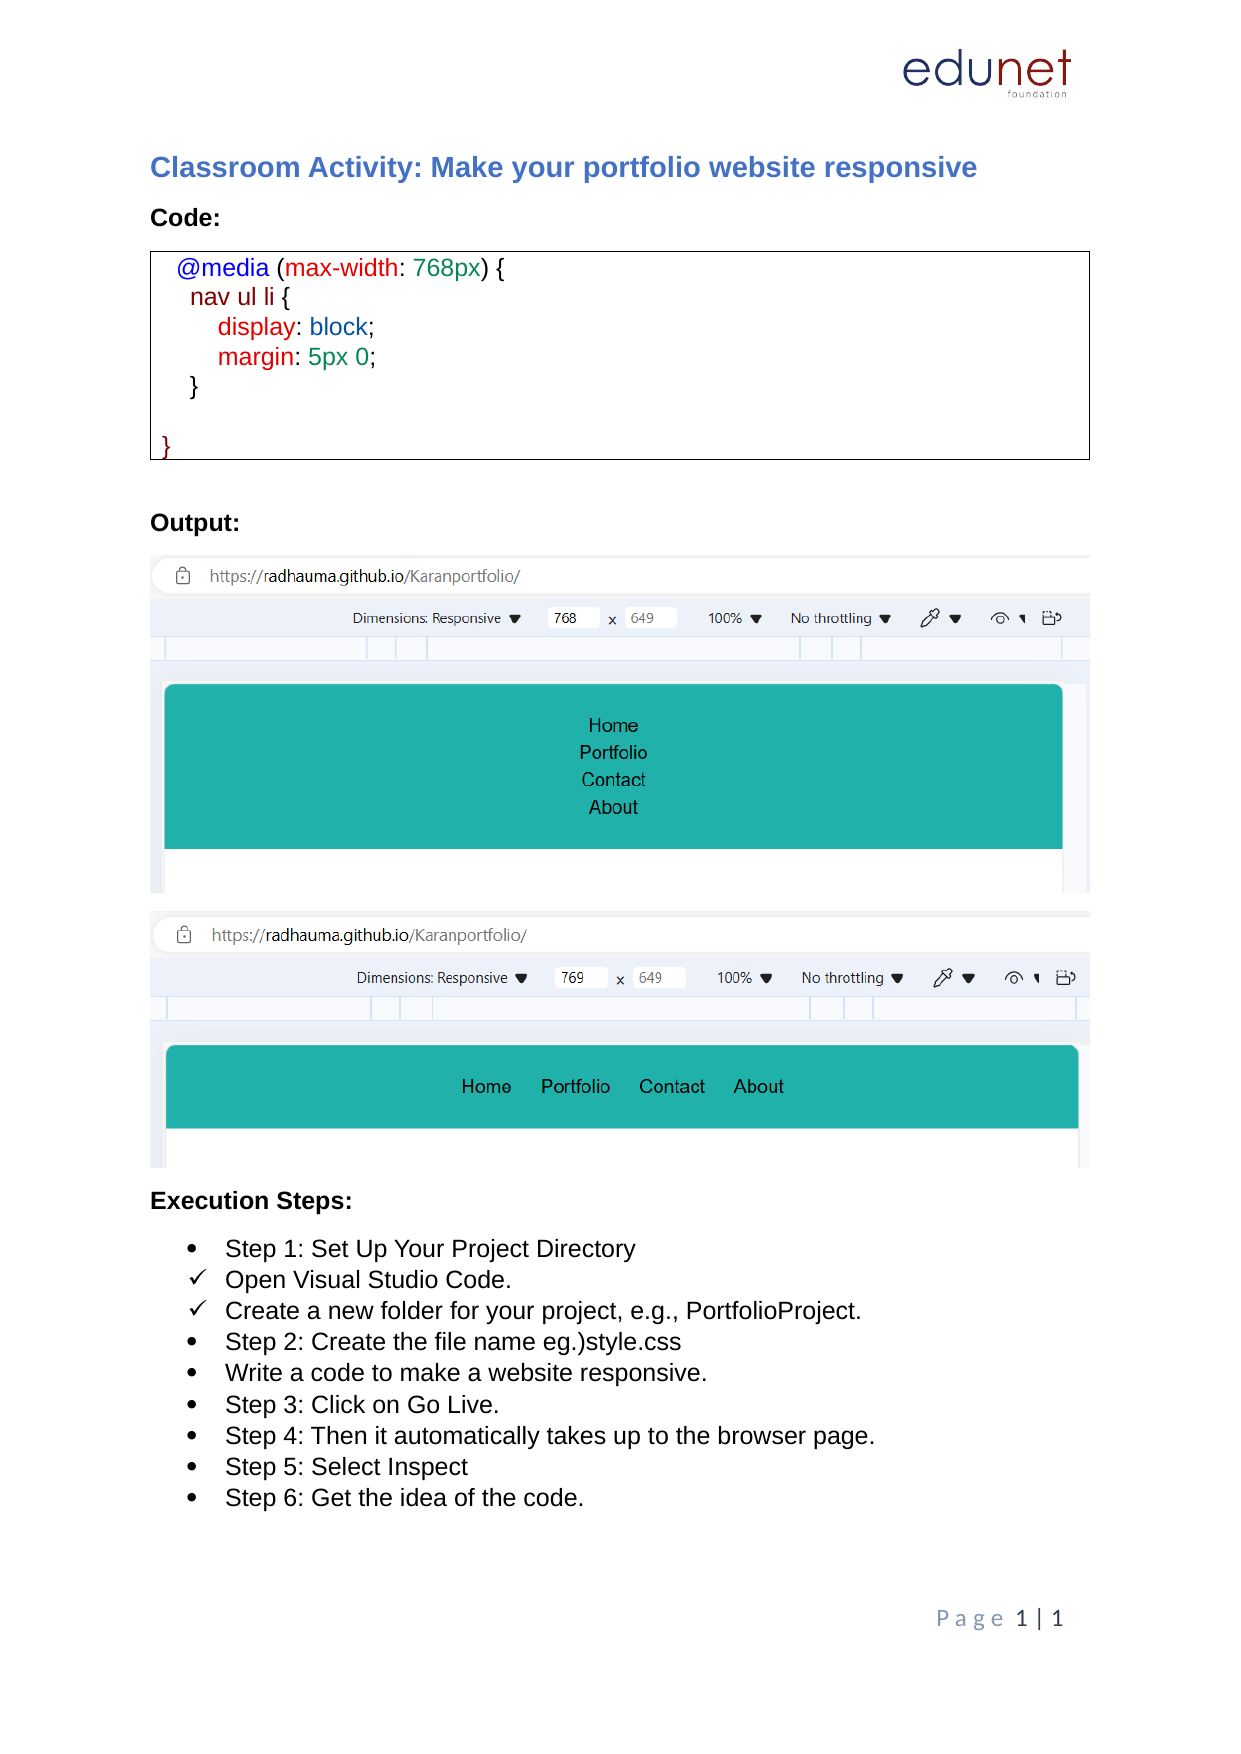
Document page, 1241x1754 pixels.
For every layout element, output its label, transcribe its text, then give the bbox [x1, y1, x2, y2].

text Output: [150, 508, 1090, 537]
list Step 4: Then it automatically takes up to the browser page. [187, 1421, 1090, 1449]
text Execution Steps: [150, 1186, 1090, 1215]
list Write a code to make a website responsive. [187, 1358, 1090, 1387]
list Step 1: Set Up Your Project Directory [187, 1234, 1090, 1263]
list Create a new folder for your project, e.g., PortfolioProject. [187, 1296, 1090, 1325]
list Step 5: Select Inspect [187, 1452, 1090, 1481]
list Step 2: Create the file name eg.)style.css [187, 1327, 1090, 1356]
list Step 6: Get the idea of the code. [187, 1483, 1090, 1512]
text Code: [150, 203, 1090, 232]
picture [150, 555, 1091, 893]
text Classroom Activity: Make your portfolio website responsive [150, 150, 1090, 183]
list Open Visual Studio Code. [187, 1265, 1090, 1294]
picture [150, 911, 1091, 1168]
list Step 3: Click on Go Live. [187, 1389, 1090, 1418]
picture [896, 42, 1079, 104]
